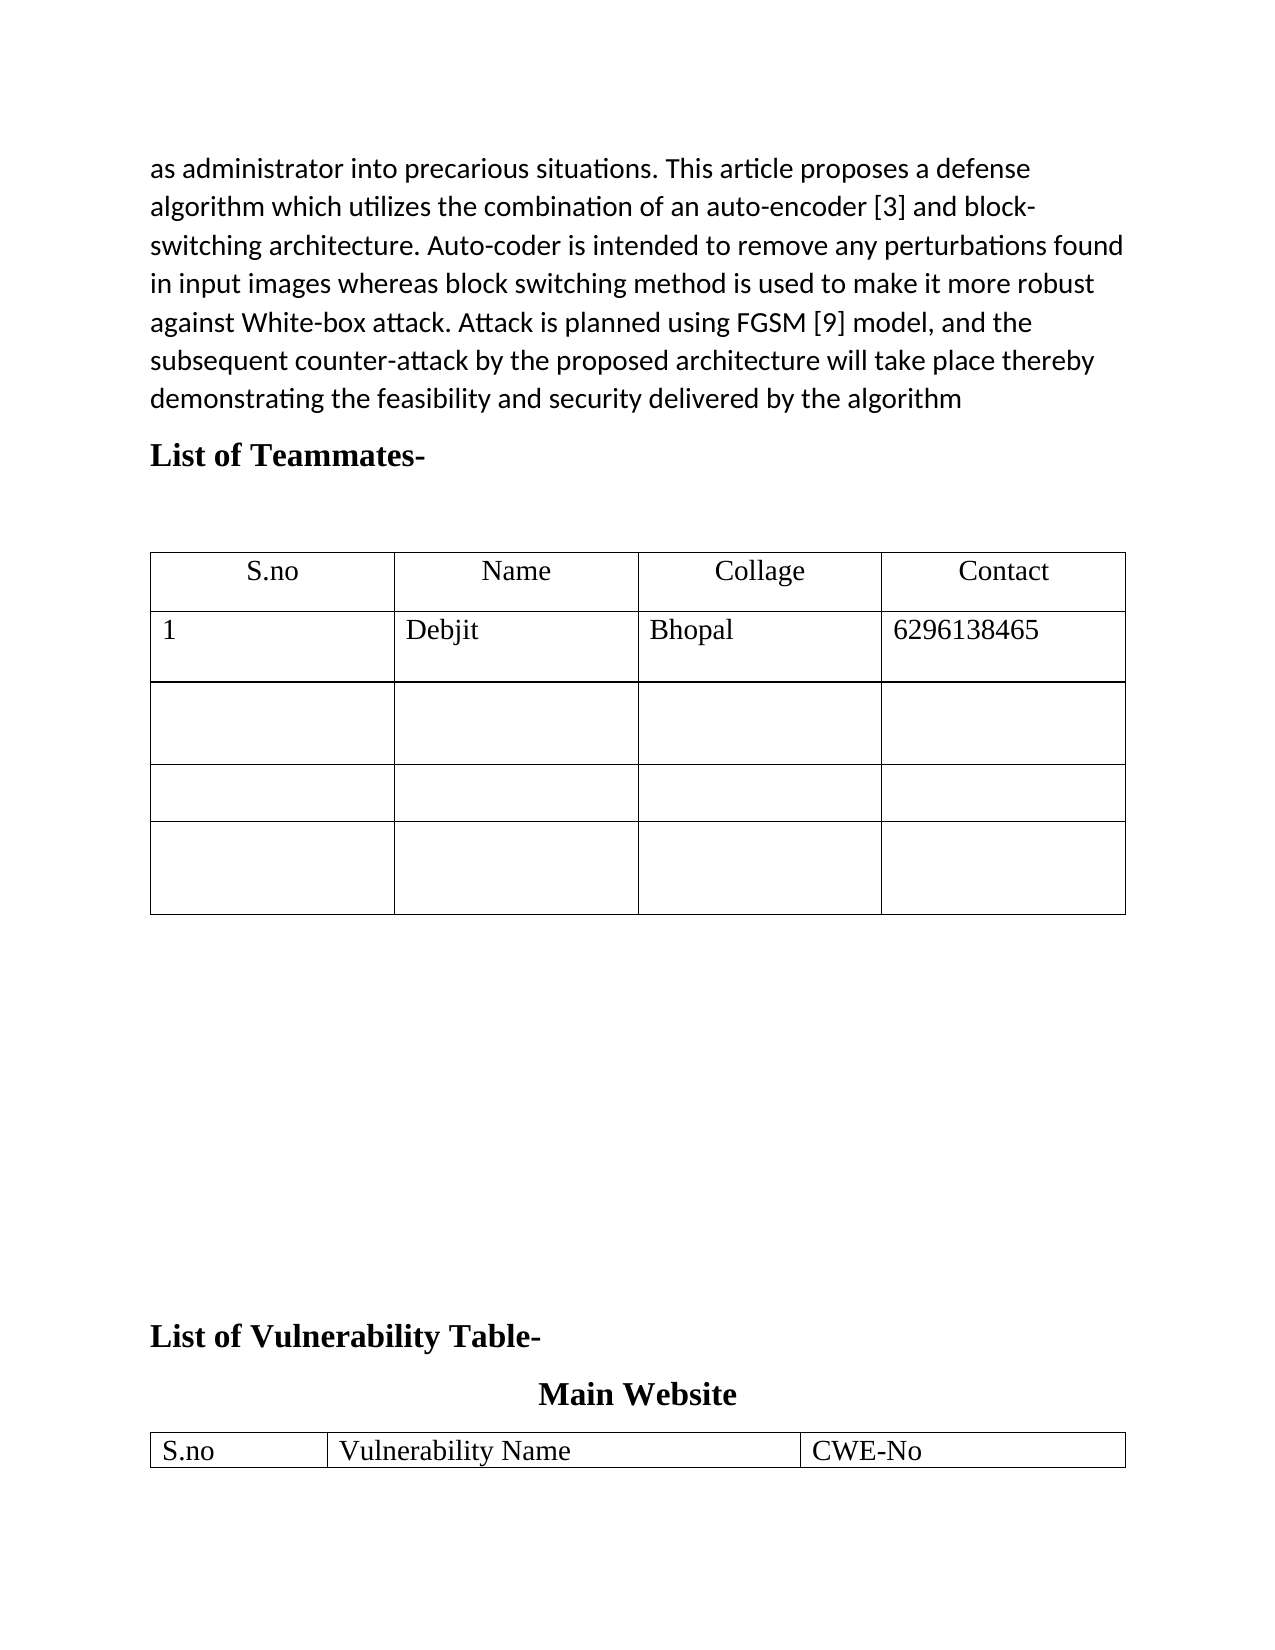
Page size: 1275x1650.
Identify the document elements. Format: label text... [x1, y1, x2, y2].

table_header S.no [151, 553, 394, 611]
table_cell [151, 822, 394, 914]
table_header Vulnerability Name [328, 1433, 800, 1467]
table_header Collage [639, 553, 881, 611]
table_cell [882, 683, 1125, 764]
table_header S.no [151, 1433, 327, 1467]
table_header Contact [882, 553, 1125, 611]
text Main Website [150, 1374, 1125, 1413]
table_cell [395, 683, 638, 764]
table_cell [639, 822, 881, 914]
table_cell Bhopal [639, 612, 881, 681]
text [150, 150, 1125, 416]
table_header CWE-No [801, 1433, 1125, 1467]
table_cell [639, 683, 881, 764]
table_cell [882, 765, 1125, 821]
table_cell [151, 765, 394, 821]
table_cell 6296138465 [882, 612, 1125, 681]
table_cell 1 [151, 612, 394, 681]
text List of Vulnerability Table- [150, 1316, 1125, 1354]
table_cell [395, 822, 638, 914]
table_header Name [395, 553, 638, 611]
table_cell [395, 765, 638, 821]
table_cell [882, 822, 1125, 914]
table_cell Debjit [395, 612, 638, 681]
table_cell [151, 683, 394, 764]
table_cell [639, 765, 881, 821]
text List of Teammates- [150, 436, 1125, 474]
